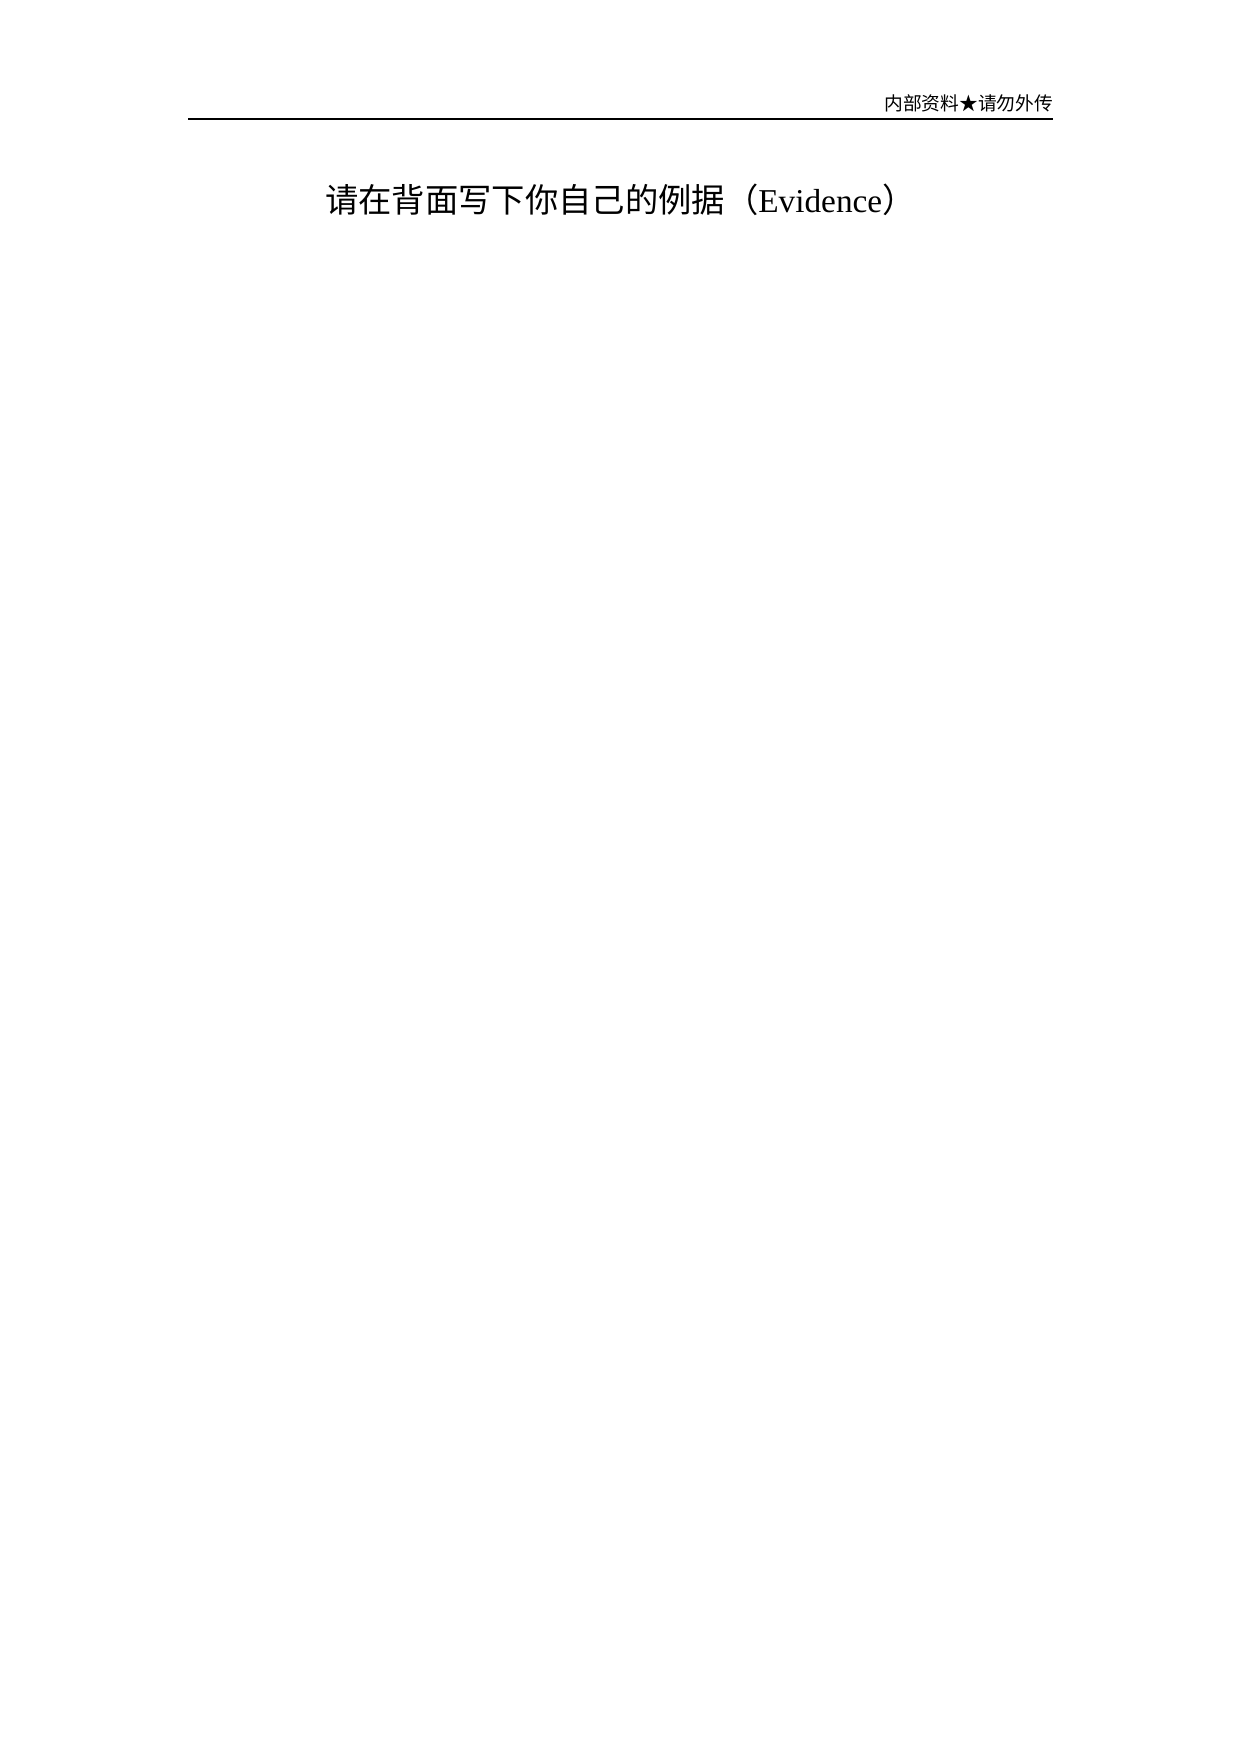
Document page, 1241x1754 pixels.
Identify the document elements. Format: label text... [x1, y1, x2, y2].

text 请在背面写下你自己的例据（Evidence） [187, 164, 1053, 232]
